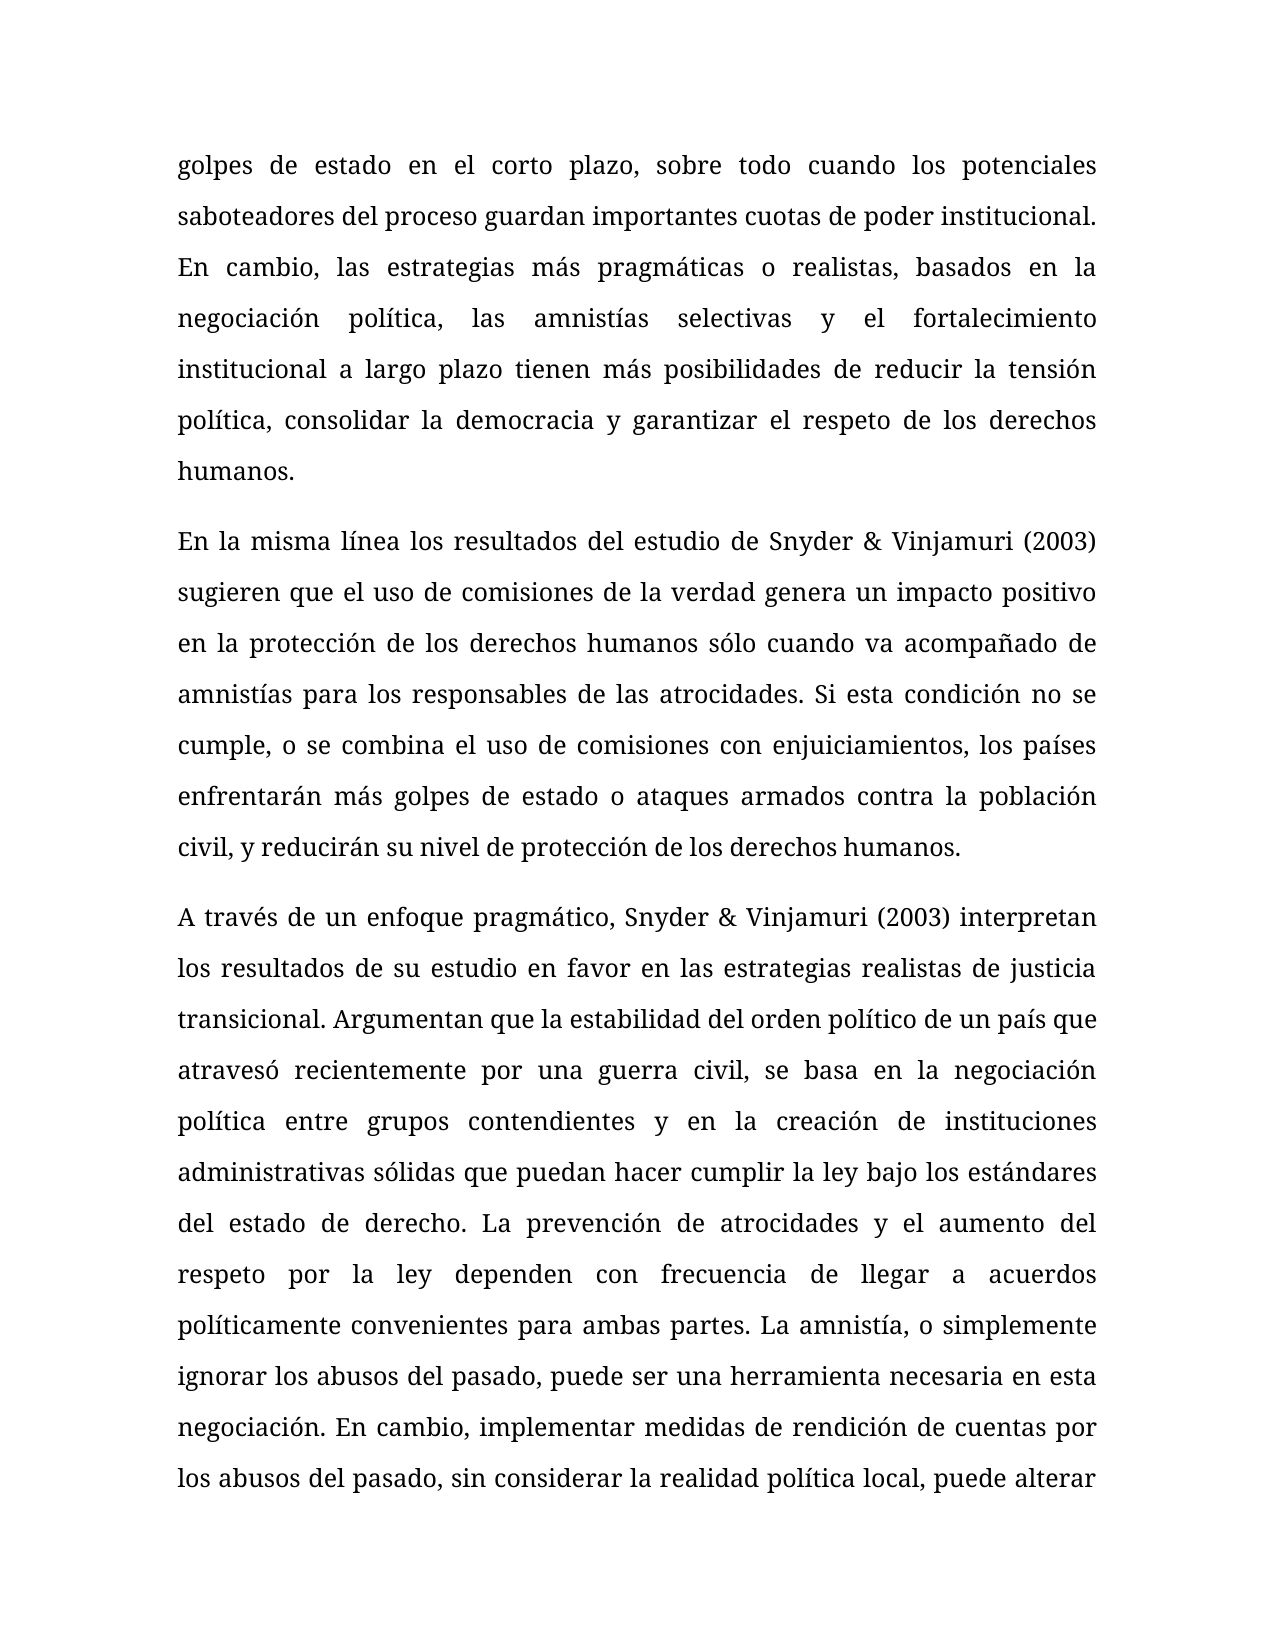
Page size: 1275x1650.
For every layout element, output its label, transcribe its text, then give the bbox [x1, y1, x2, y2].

text En la misma línea los resultados del estudio de Snyder & Vinjamuri (2003) sugieren que el uso de comisiones de la verdad genera un impacto positivo en la protección de los derechos humanos sólo cuando va acompañado de amnistías para los responsables de las atrocidades. Si esta condición no se cumple, o se combina el uso de comisiones con enjuiciamientos, los países enfrentarán más golpes de estado o ataques armados contra la población civil, y reducirán su nivel de protección de los derechos humanos. [177, 524, 1098, 864]
